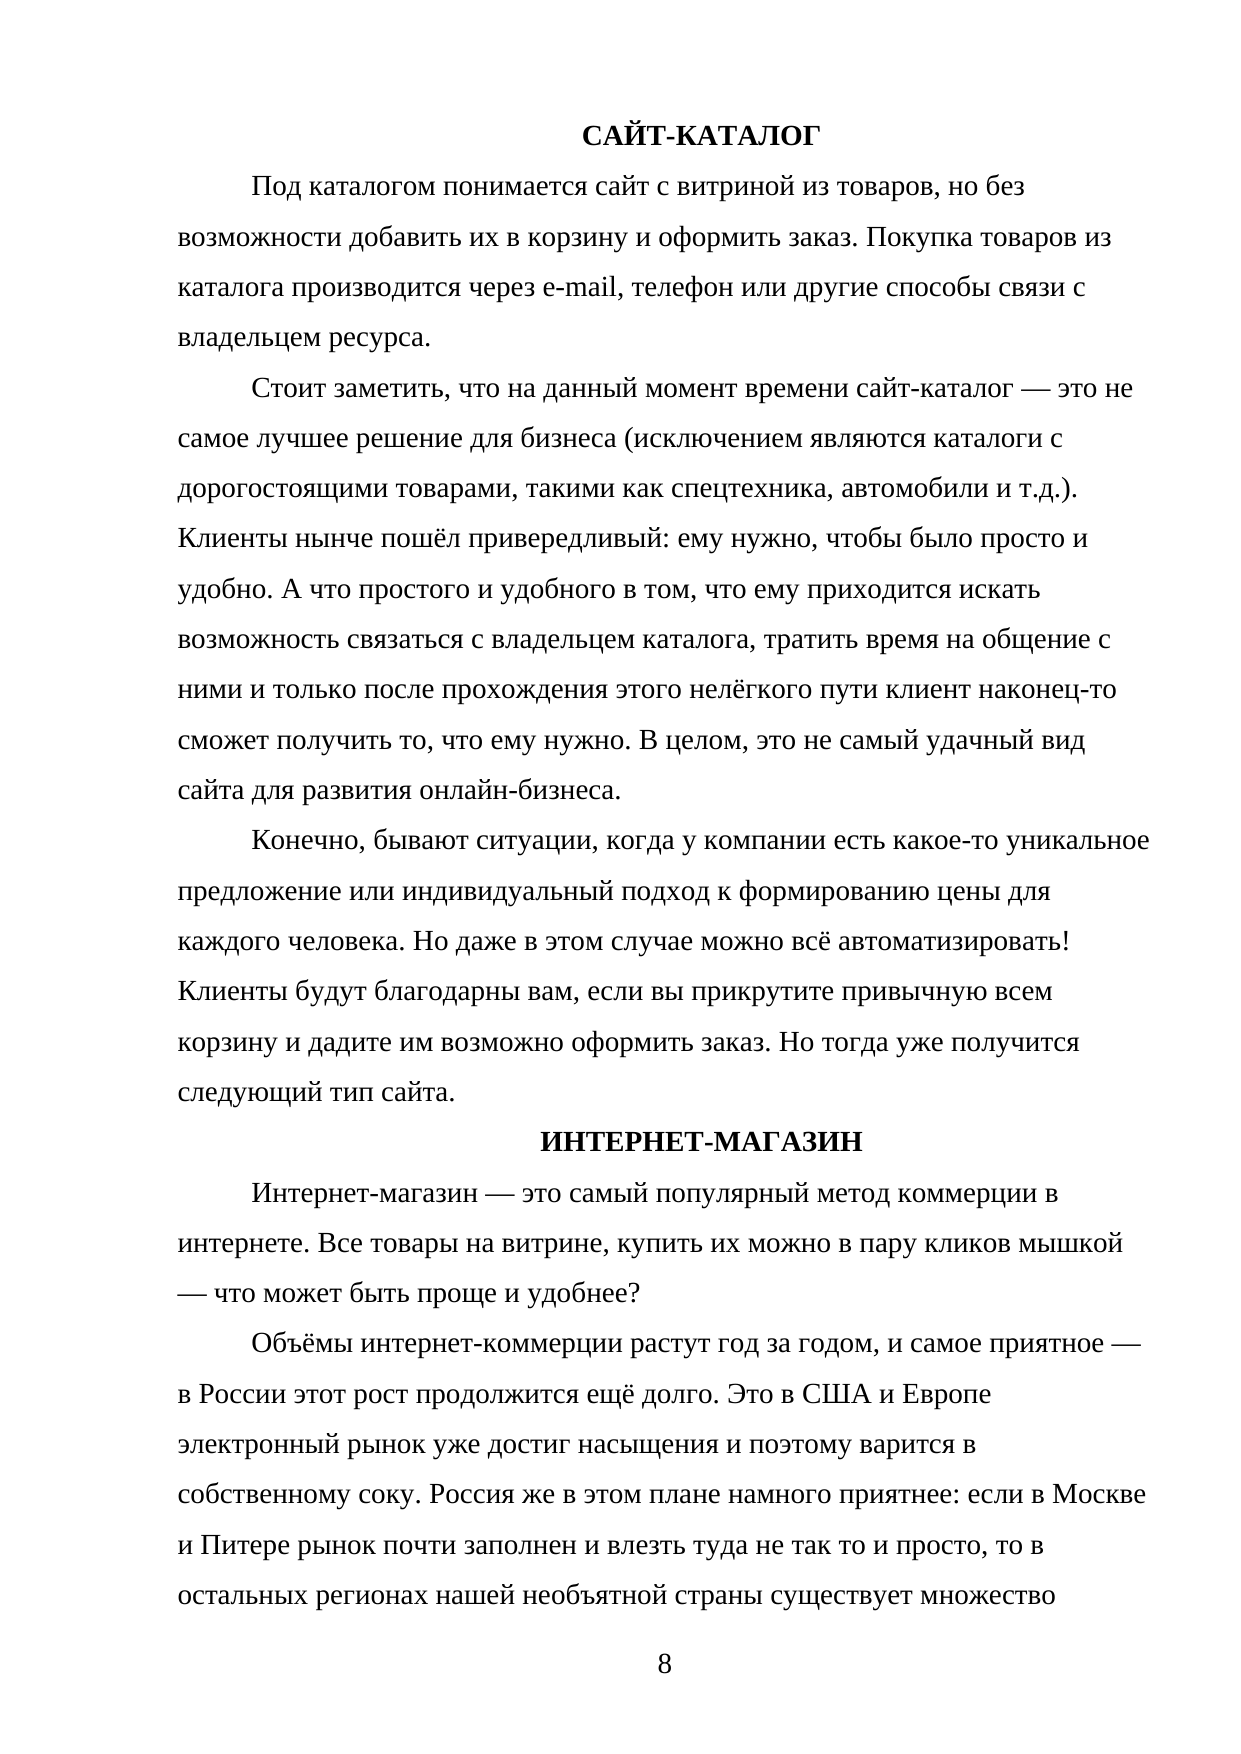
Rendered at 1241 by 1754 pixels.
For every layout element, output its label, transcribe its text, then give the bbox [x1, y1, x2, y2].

text Стоит заметить, что на данный момент времени сайт-каталог — это не самое лучшее решение для бизнеса (исключением являются каталоги с дорогостоящими товарами, такими как спецтехника, автомобили и т.д.). Клиенты нынче пошёл привередливый: ему нужно, чтобы было просто и удобно. А что простого и удобного в том, что ему приходится искать возможность связаться с владельцем каталога, тратить время на общение с ними и только после прохождения этого нелёгкого пути клиент наконец-то сможет получить то, что ему нужно. В целом, это не самый удачный вид сайта для развития онлайн-бизнеса. [177, 370, 1152, 806]
text Интернет-магазин — это самый популярный метод коммерции в интернете. Все товары на витрине, купить их можно в пару кликов мышкой — что может быть проще и удобнее? [177, 1175, 1152, 1309]
text ИНТЕРНЕТ-МАГАЗИН [177, 1124, 1152, 1158]
text САЙТ-КАТАЛОГ [177, 118, 1152, 152]
text Под каталогом понимается сайт с витриной из товаров, но без возможности добавить их в корзину и оформить заказ. Покупка товаров из каталога производится через e-mail, телефон или другие способы связи с владельцем ресурса. [177, 168, 1152, 353]
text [177, 1326, 1152, 1611]
text Конечно, бывают ситуации, когда у компании есть какое-то уникальное предложение или индивидуальный подход к формированию цены для каждого человека. Но даже в этом случае можно всё автоматизировать! Клиенты будут благодарны вам, если вы прикрутите привычную всем корзину и дадите им возможно оформить заказ. Но тогда уже получится следующий тип сайта. [177, 822, 1152, 1108]
